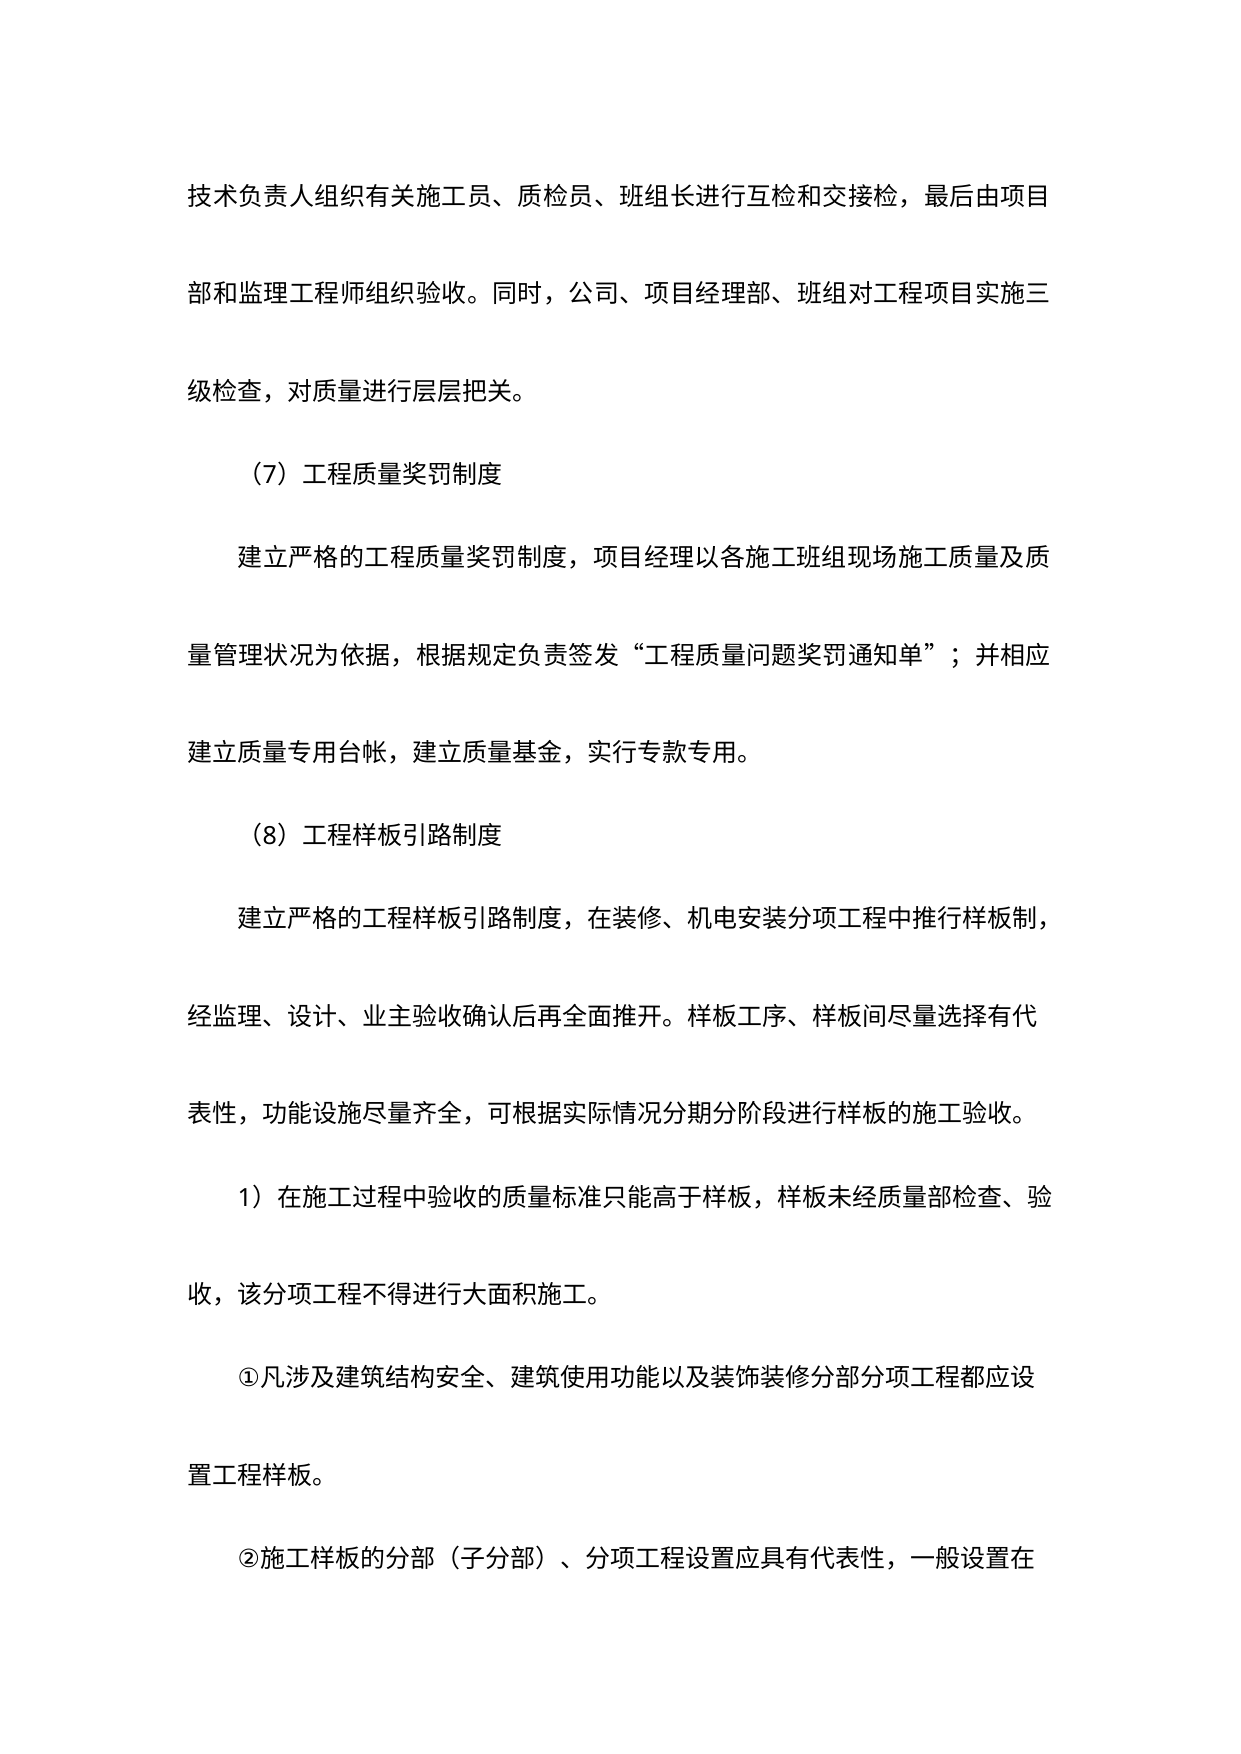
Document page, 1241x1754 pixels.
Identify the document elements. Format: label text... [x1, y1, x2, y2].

text ①凡涉及建筑结构安全、建筑使用功能以及装饰装修分部分项工程都应设置工程样板。 [187, 1343, 1053, 1506]
text （7）工程质量奖罚制度 [187, 440, 1053, 505]
text 1）在施工过程中验收的质量标准只能高于样板，样板未经质量部检查、验收，该分项工程不得进行大面积施工。 [187, 1163, 1053, 1325]
text 建立严格的工程样板引路制度，在装修、机电安装分项工程中推行样板制，经监理、设计、业主验收确认后再全面推开。样板工序、样板间尽量选择有代表性，功能设施尽量齐全，可根据实际情况分期分阶段进行样板的施工验收。 [187, 884, 1053, 1144]
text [187, 162, 1053, 422]
text 建立严格的工程质量奖罚制度，项目经理以各施工班组现场施工质量及质量管理状况为依据，根据规定负责签发“工程质量问题奖罚通知单”；并相应建立质量专用台帐，建立质量基金，实行专款专用。 [187, 523, 1053, 783]
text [187, 1524, 1053, 1589]
text （8）工程样板引路制度 [187, 801, 1053, 866]
